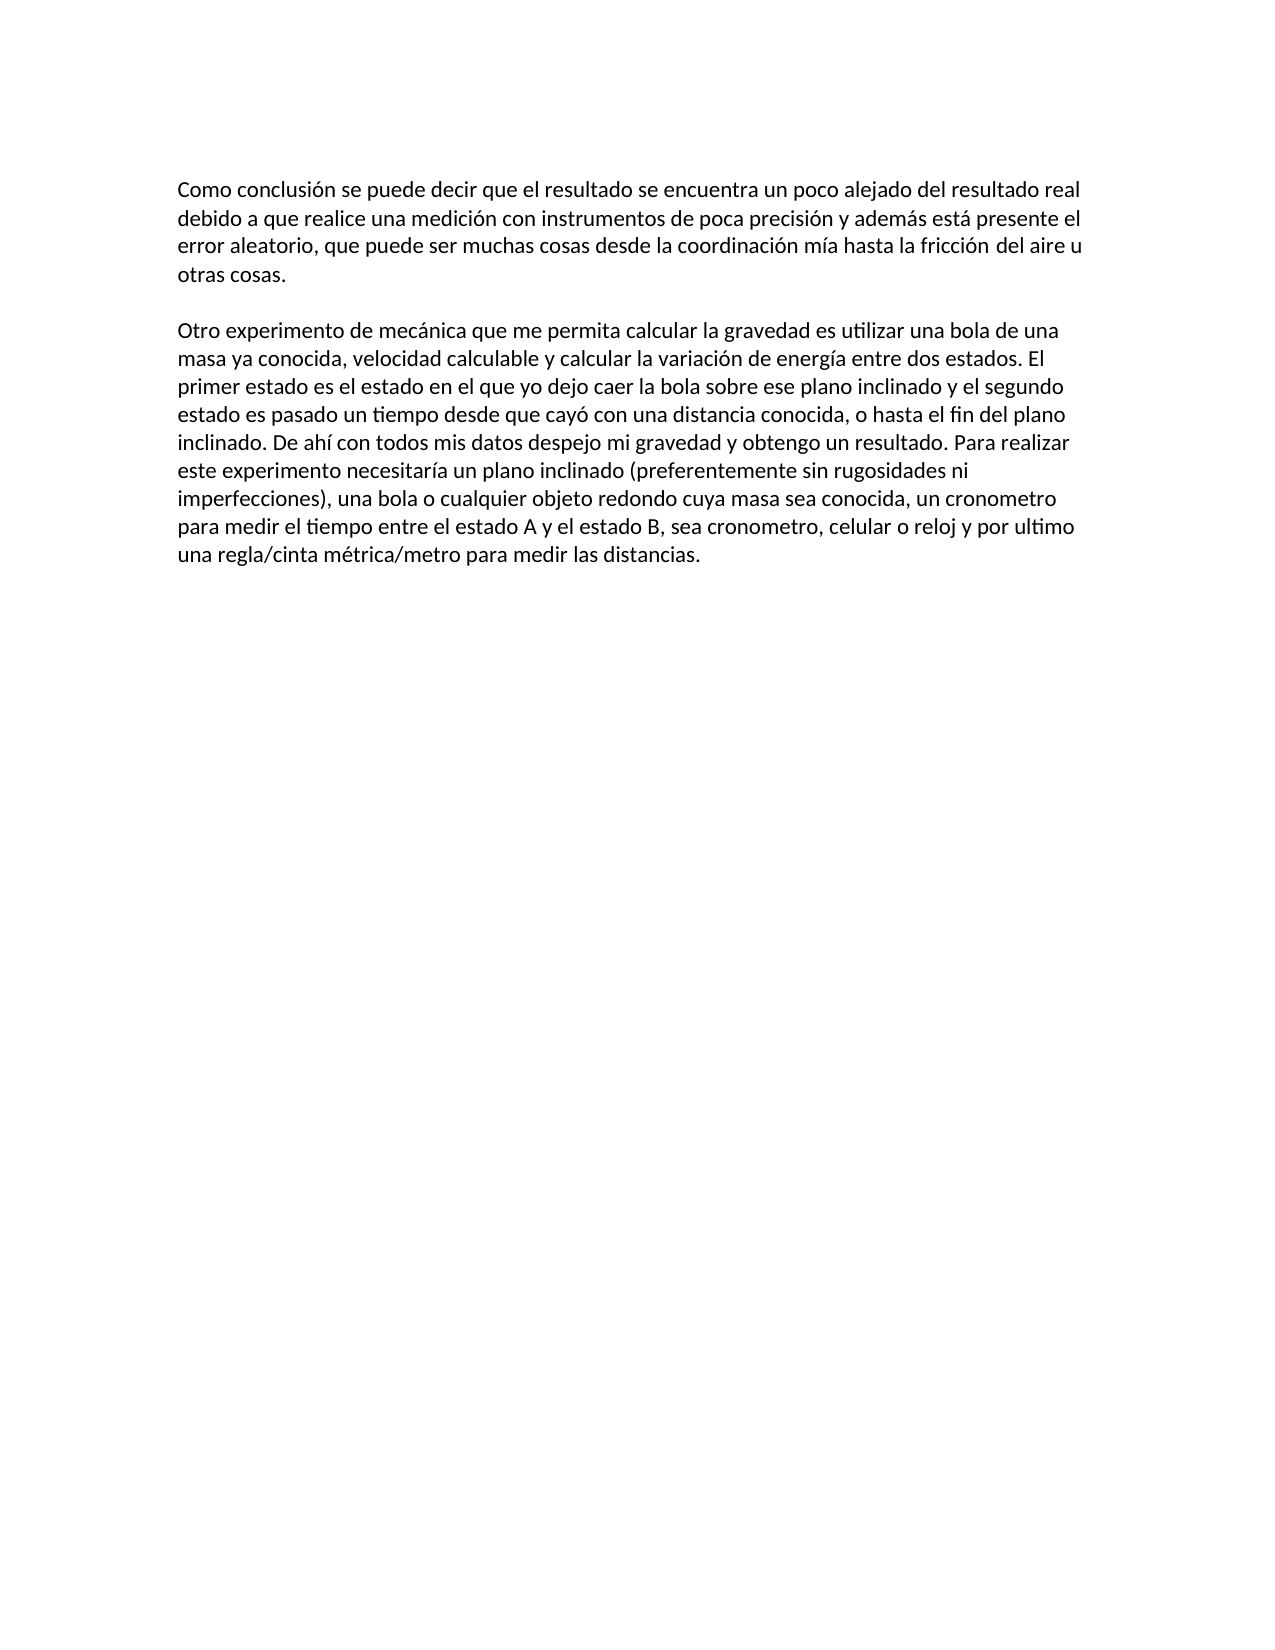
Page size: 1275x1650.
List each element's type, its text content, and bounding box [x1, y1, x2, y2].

text Otro experimento de mecánica que me permita calcular la gravedad es utilizar una bola de una masa ya conocida, velocidad calculable y calcular la variación de energía entre dos estados. El primer estado es el estado en el que yo dejo caer la bola sobre ese plano inclinado y el segundo estado es pasado un tiempo desde que cayó con una distancia conocida, o hasta el fin del plano inclinado. De ahí con todos mis datos despejo mi gravedad y obtengo un resultado. Para realizar este experimento necesitaría un plano inclinado (preferentemente sin rugosidades ni imperfecciones), una bola o cualquier objeto redondo cuya masa sea conocida, un cronometro para medir el tiempo entre el estado A y el estado B, sea cronometro, celular o reloj y por ultimo una regla/cinta métrica/metro para medir las distancias. [177, 316, 1098, 568]
text Como conclusión se puede decir que el resultado se encuentra un poco alejado del resultado real debido a que realice una medición con instrumentos de poca precisión y además está presente el error aleatorio, que puede ser muchas cosas desde la coordinación mía hasta la fricción del aire u otras cosas. [177, 176, 1098, 288]
